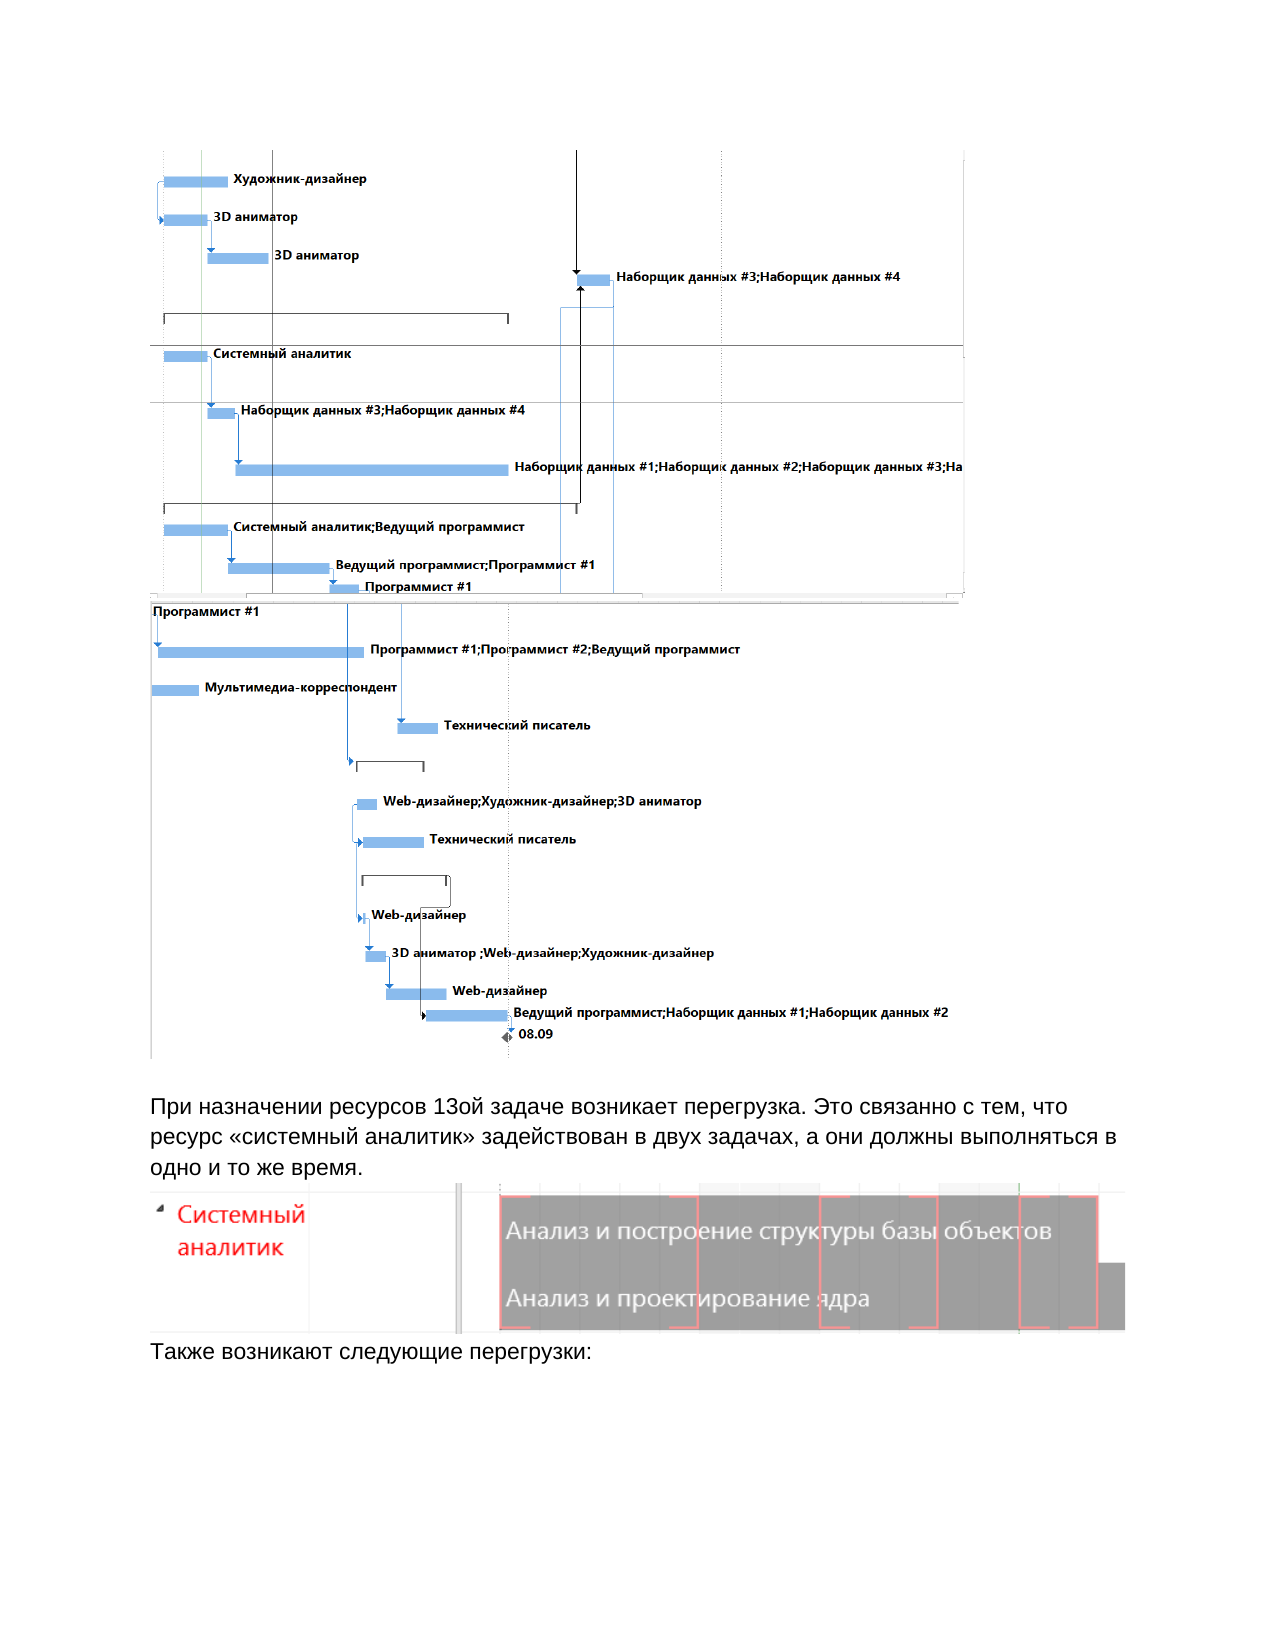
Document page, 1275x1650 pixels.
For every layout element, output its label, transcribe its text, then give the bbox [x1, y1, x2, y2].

picture [150, 150, 965, 598]
text При назначении ресурсов 13ой задаче возникает перегрузка. Это связанно с тем, что ресурс «системный аналитик» задействован в двух задачах, а они должны выполняться в одно и то же время. [150, 1093, 1125, 1180]
picture [150, 601, 959, 1059]
text Также возникают следующие перегрузки: [150, 1338, 1125, 1364]
picture [150, 1183, 1125, 1334]
